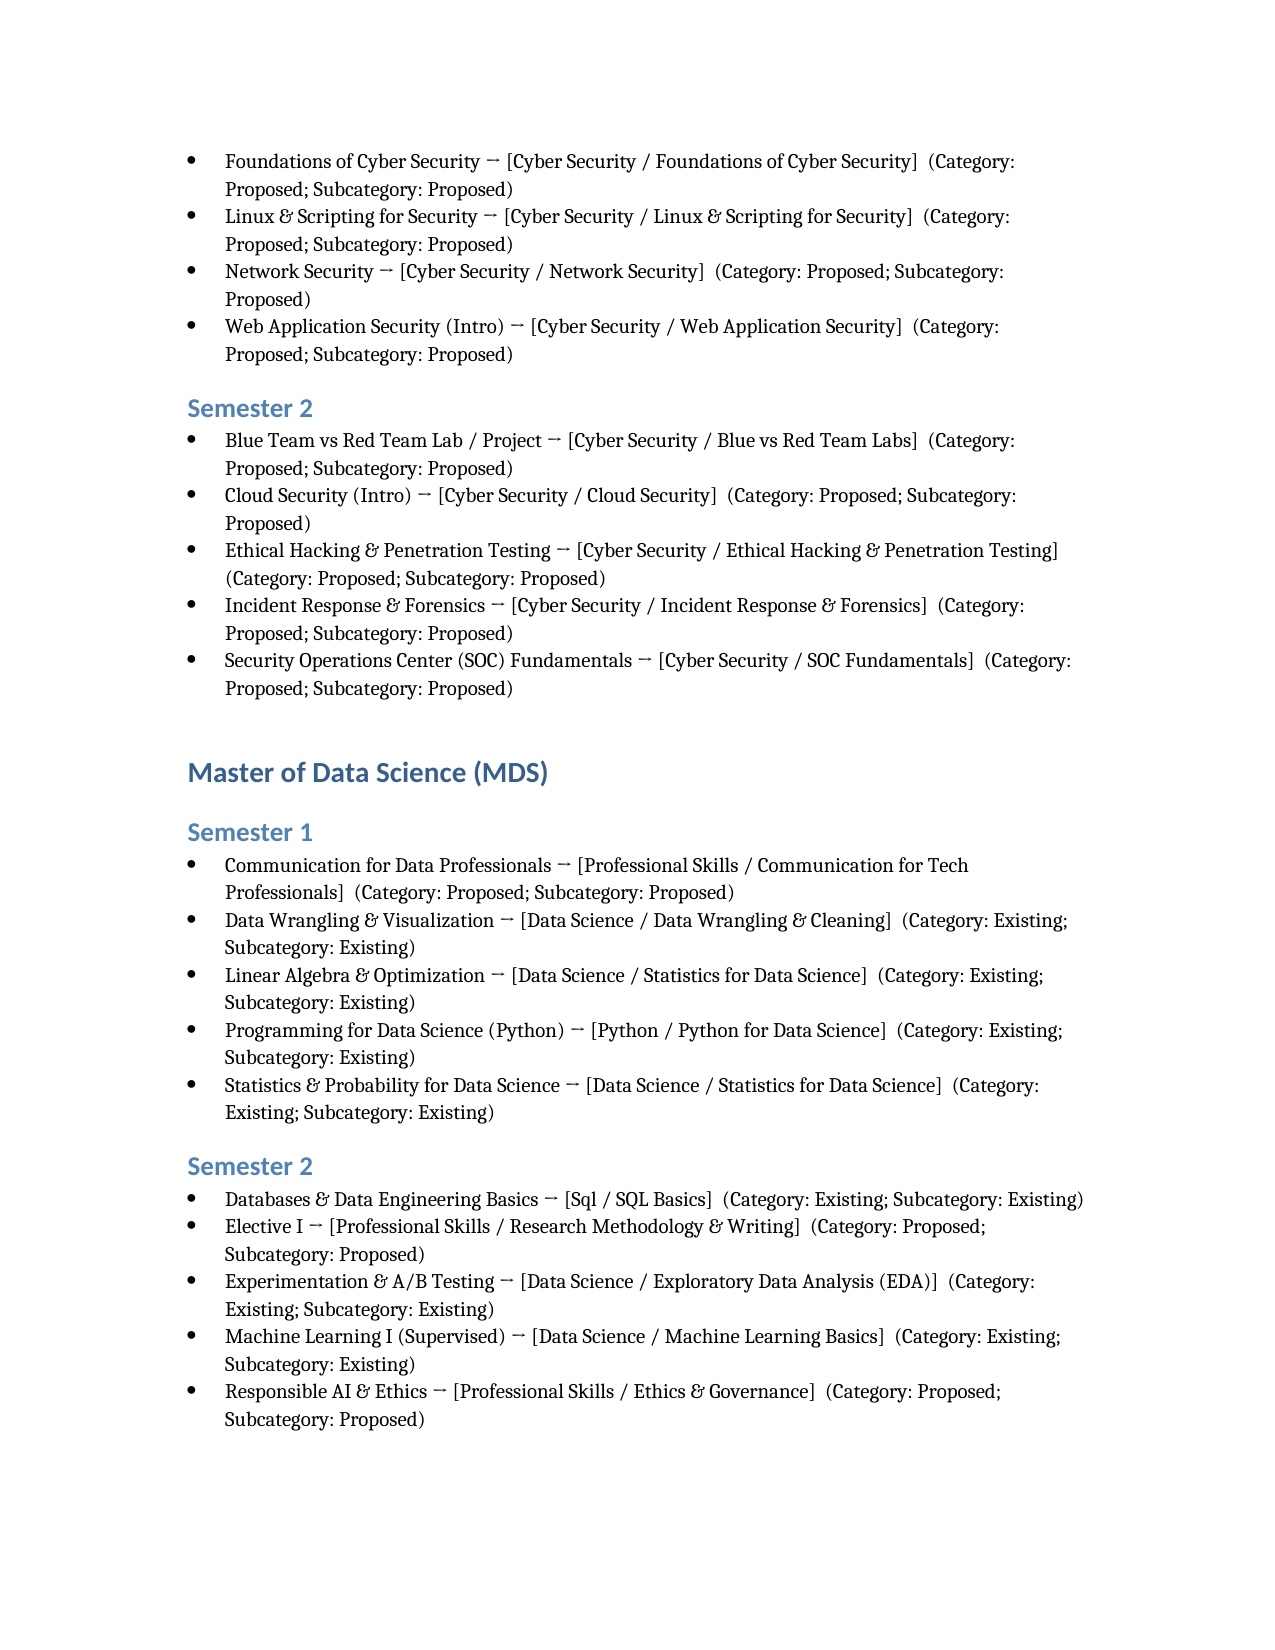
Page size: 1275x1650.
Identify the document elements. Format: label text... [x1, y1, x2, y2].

list Web Application Security (Intro) → [Cyber Security / Web Application Security] (Category: Proposed; Subcategory: Proposed) [187, 315, 1087, 366]
list Security Operations Center (SOC) Fundamentals → [Cyber Security / SOC Fundamentals] (Category: Proposed; Subcategory: Proposed) [187, 649, 1087, 700]
subtitle Semester 2 [187, 391, 1087, 424]
list Databases & Data Engineering Basics → [Sql / SQL Basics] (Category: Existing; Subcategory: Existing) [187, 1187, 1087, 1211]
list Network Security → [Cyber Security / Network Security] (Category: Proposed; Subcategory: Proposed) [187, 260, 1087, 311]
list Responsible AI & Ethics → [Professional Skills / Ethics & Governance] (Category: Proposed; Subcategory: Proposed) [187, 1380, 1087, 1431]
list Blue Team vs Red Team Lab / Project → [Cyber Security / Blue vs Red Team Labs] (Category: Proposed; Subcategory: Proposed) [187, 429, 1087, 480]
list Ethical Hacking & Penetration Testing → [Cyber Security / Ethical Hacking & Penetration Testing] (Category: Proposed; Subcategory: Proposed) [187, 539, 1087, 590]
subtitle Semester 1 [187, 816, 1087, 848]
list Statistics & Probability for Data Science → [Data Science / Statistics for Data Science] (Category: Existing; Subcategory: Existing) [187, 1073, 1087, 1125]
list Data Wrangling & Visualization → [Data Science / Data Wrangling & Cleaning] (Category: Existing; Subcategory: Existing) [187, 908, 1087, 960]
list Linear Algebra & Optimization → [Data Science / Statistics for Data Science] (Category: Existing; Subcategory: Existing) [187, 963, 1087, 1015]
list Elective I → [Professional Skills / Research Methodology & Writing] (Category: Proposed; Subcategory: Proposed) [187, 1215, 1087, 1266]
list Experimentation & A/B Testing → [Data Science / Exploratory Data Analysis (EDA)] (Category: Existing; Subcategory: Existing) [187, 1270, 1087, 1321]
list Communication for Data Professionals → [Professional Skills / Communication for Tech Professionals] (Category: Proposed; Subcategory: Proposed) [187, 853, 1087, 905]
list Programming for Data Science (Python) → [Python / Python for Data Science] (Category: Existing; Subcategory: Existing) [187, 1018, 1087, 1070]
subtitle Semester 2 [187, 1149, 1087, 1182]
list Cloud Security (Intro) → [Cyber Security / Cloud Security] (Category: Proposed; Subcategory: Proposed) [187, 484, 1087, 535]
list Foundations of Cyber Security → [Cyber Security / Foundations of Cyber Security] (Category: Proposed; Subcategory: Proposed) [187, 150, 1087, 201]
subtitle Master of Data Science (MDS) [187, 754, 1087, 789]
list Machine Learning I (Supervised) → [Data Science / Machine Learning Basics] (Category: Existing; Subcategory: Existing) [187, 1325, 1087, 1376]
list Incident Response & Forensics → [Cyber Security / Incident Response & Forensics] (Category: Proposed; Subcategory: Proposed) [187, 594, 1087, 645]
list Linux & Scripting for Security → [Cyber Security / Linux & Scripting for Security] (Category: Proposed; Subcategory: Proposed) [187, 205, 1087, 256]
